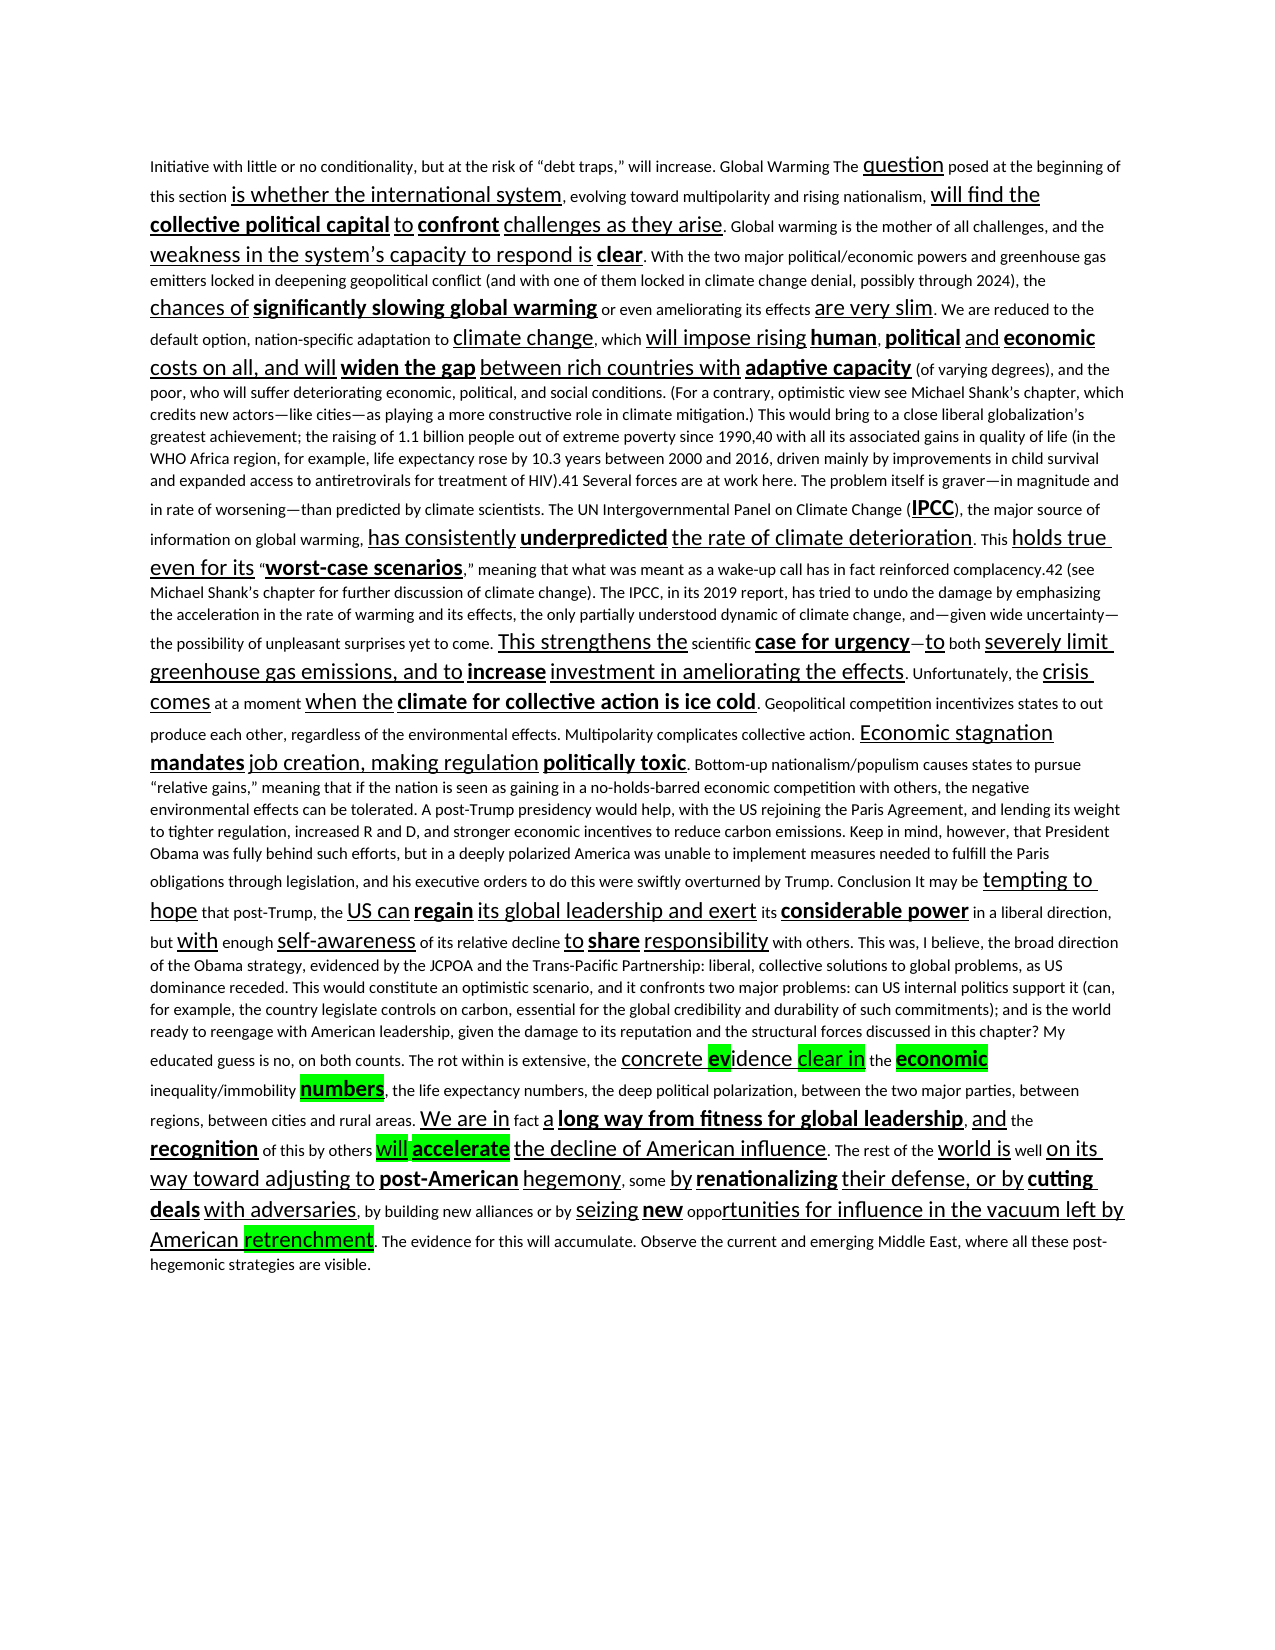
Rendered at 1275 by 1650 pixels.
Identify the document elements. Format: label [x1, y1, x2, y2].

text [150, 150, 1125, 1275]
